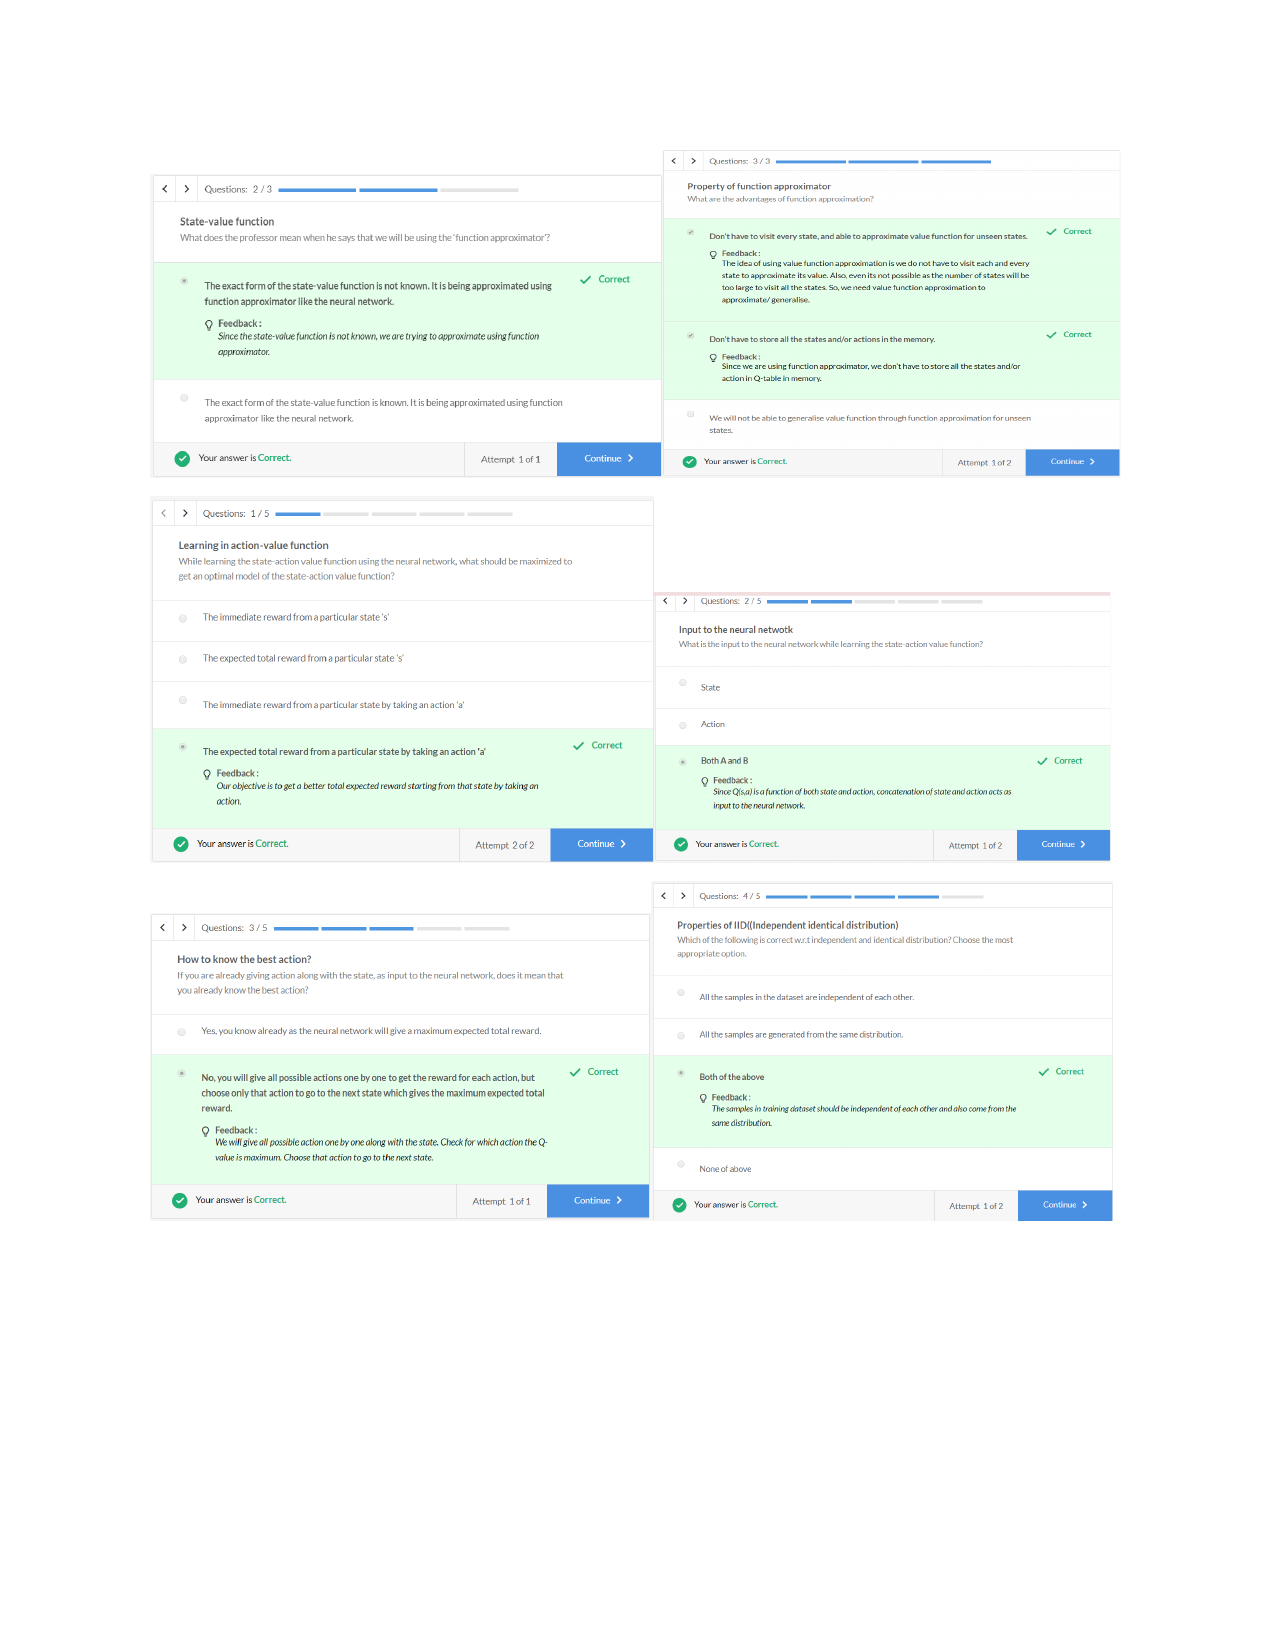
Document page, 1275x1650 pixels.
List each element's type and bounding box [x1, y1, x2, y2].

picture [150, 496, 1111, 863]
picture [150, 881, 1113, 1221]
picture [150, 150, 1121, 478]
